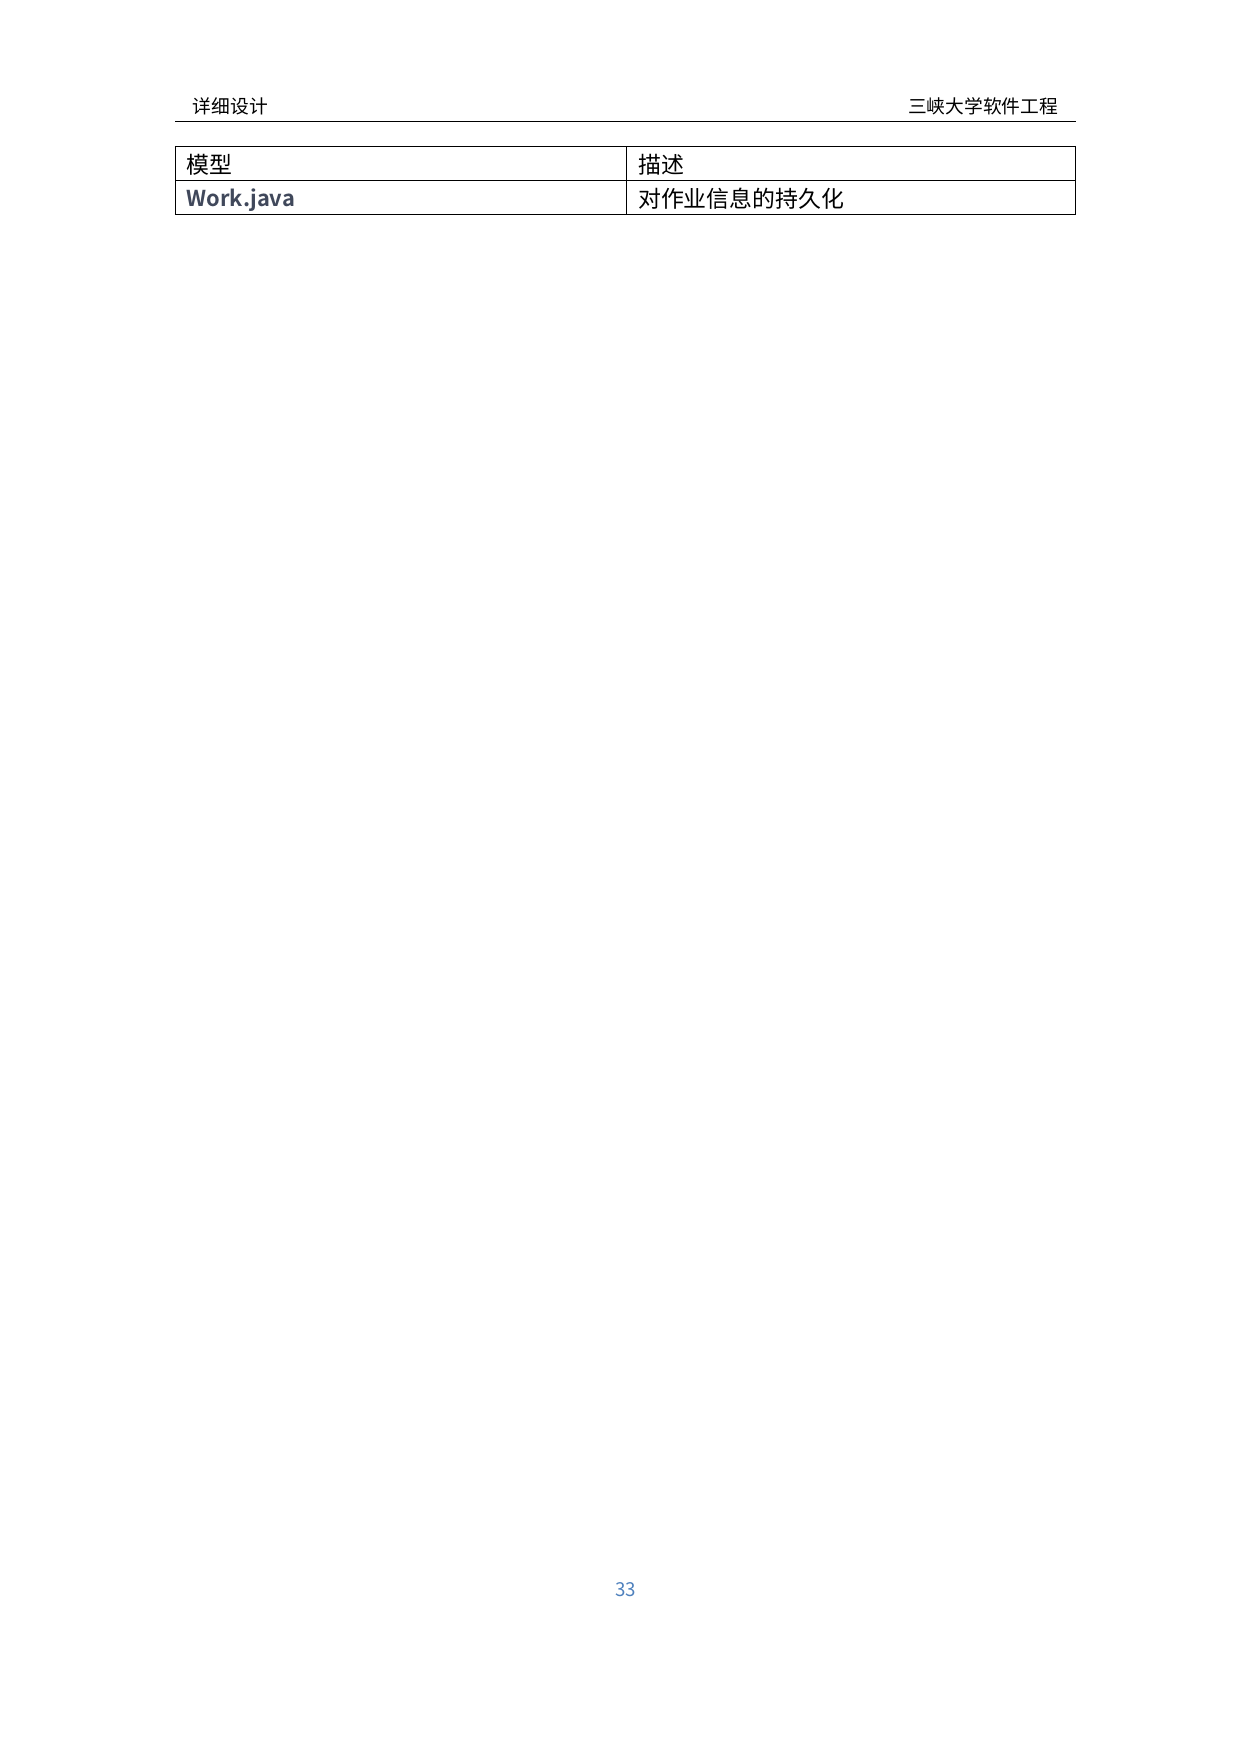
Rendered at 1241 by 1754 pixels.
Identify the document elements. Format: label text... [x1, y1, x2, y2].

table_cell Work.java [176, 181, 626, 214]
table_header 描述 [627, 147, 1075, 180]
table_cell 对作业信息的持久化 [627, 181, 1075, 214]
table_header 模型 [176, 147, 626, 180]
